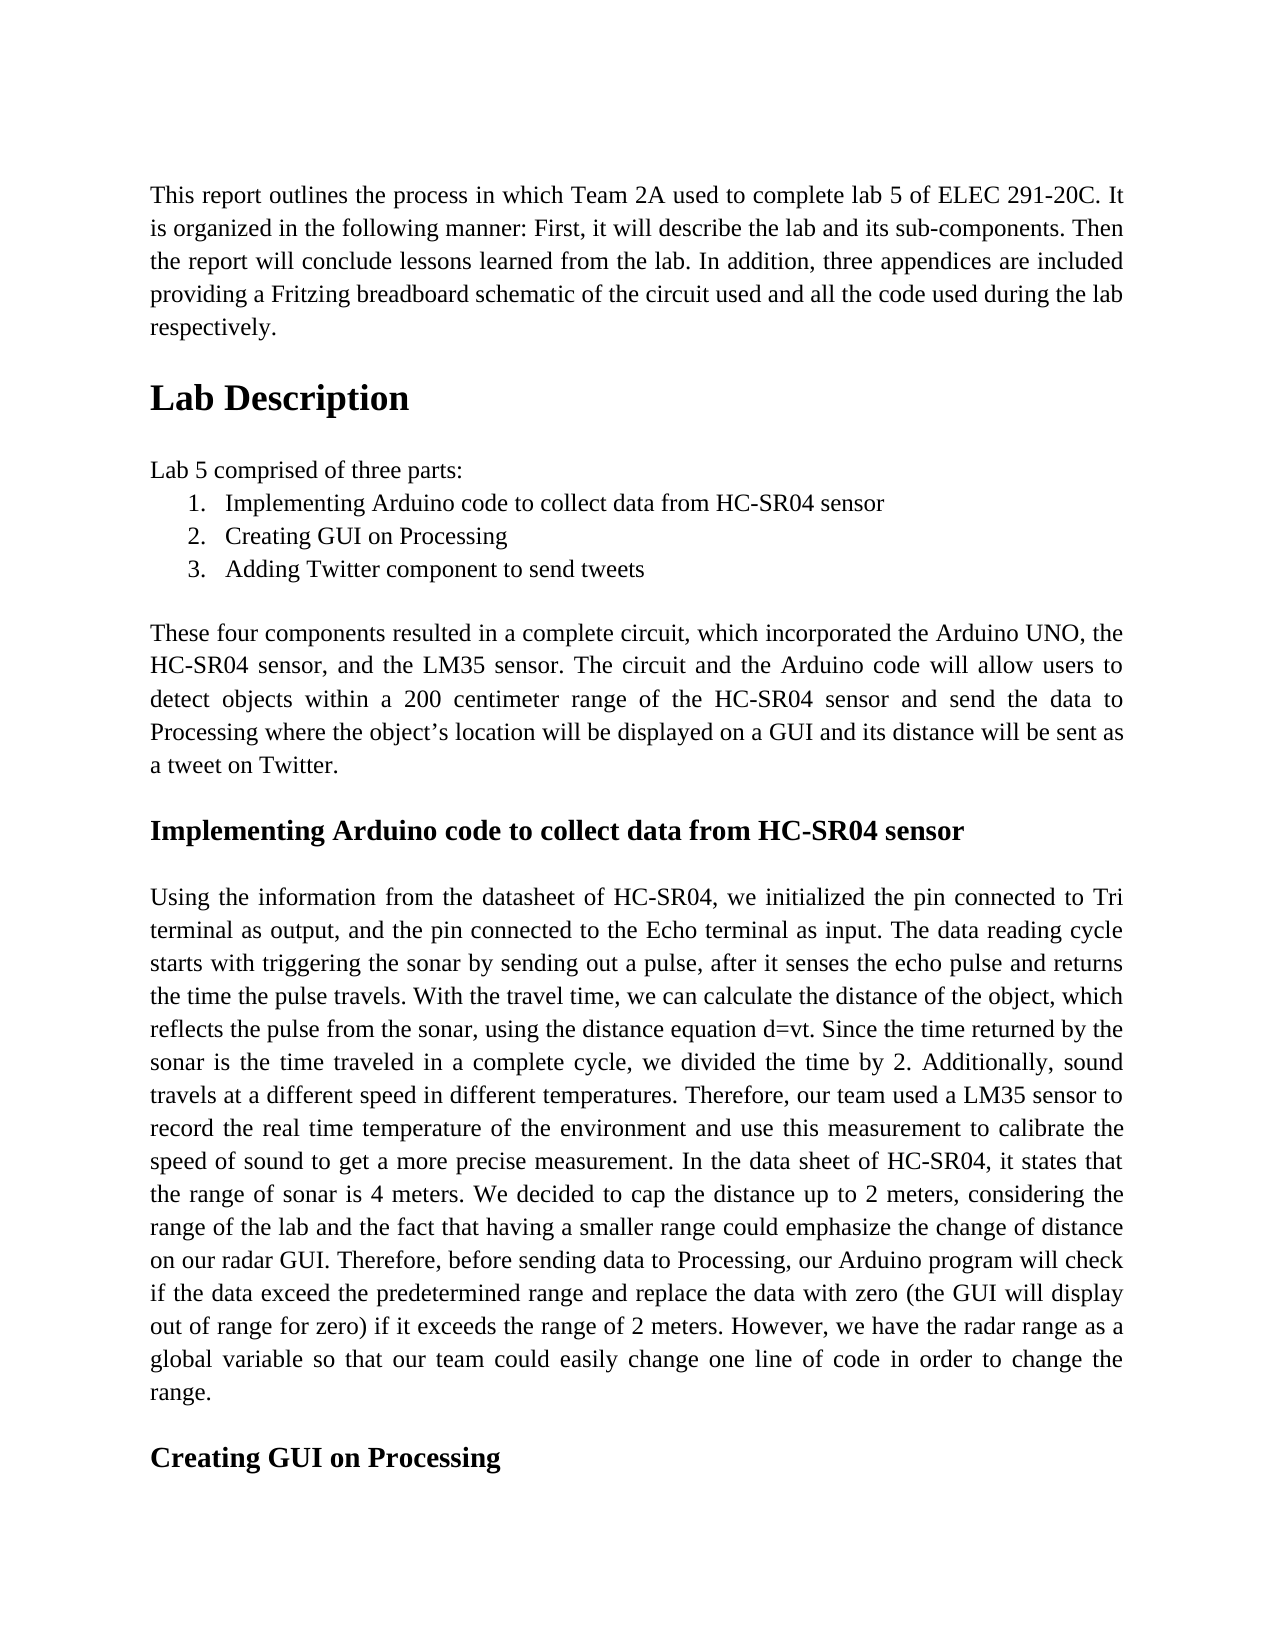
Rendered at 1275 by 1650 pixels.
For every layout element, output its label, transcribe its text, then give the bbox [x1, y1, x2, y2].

text Implementing Arduino code to collect data from HC-SR04 sensor [150, 813, 1125, 846]
text Lab 5 comprised of three parts: [150, 455, 1125, 484]
text These four components resulted in a complete circuit, which incorporated the Arduino UNO, the HC-SR04 sensor, and the LM35 sensor. The circuit and the Arduino code will allow users to detect objects within a 200 centimeter range of the HC-SR04 sensor and send the data to Processing where the object’s location will be displayed on a GUI and its distance will be sent as a tweet on Twitter. [150, 618, 1125, 778]
text Using the information from the datasheet of HC-SR04, we initialized the pin connected to Tri terminal as output, and the pin connected to the Echo terminal as input. The data reading cycle starts with triggering the sonar by sending out a pulse, after it senses the echo pulse and returns the time the pulse travels. With the travel time, we can calculate the distance of the object, which reflects the pulse from the sonar, using the distance equation d=vt. Since the time returned by the sonar is the time traveled in a complete cycle, we divided the time by 2. Additionally, sound travels at a different speed in different temperatures. Therefore, our team used a LM35 sensor to record the real time temperature of the environment and use this measurement to calibrate the speed of sound to get a more precise measurement. In the data sheet of HC-SR04, it states that the range of sonar is 4 meters. We decided to cap the distance up to 2 meters, considering the range of the lab and the fact that having a smaller range could emphasize the change of distance on our radar GUI. Therefore, before sending data to Processing, our Arduino program will check if the data exceed the predetermined range and replace the data with zero (the GUI will display out of range for zero) if it exceeds the range of 2 meters. However, we have the radar range as a global variable so that our team could easily change one line of code in order to change the range. [150, 882, 1125, 1406]
text Lab Description [150, 376, 1125, 419]
list Adding Twitter component to send tweets [187, 554, 1125, 583]
list Creating GUI on Processing [187, 521, 1125, 550]
text Creating GUI on Processing [150, 1440, 1125, 1474]
text This report outlines the process in which Team 2A used to complete lab 5 of ELEC 291-20C. It is organized in the following manner: First, it will describe the lab and its sub-components. Then the report will conclude lessons learned from the lab. In addition, three appendices are included providing a Fritzing breadboard schematic of the circuit used and all the code used during the lab respectively. [150, 180, 1125, 341]
list Implementing Arduino code to collect data from HC-SR04 sensor [187, 488, 1125, 517]
